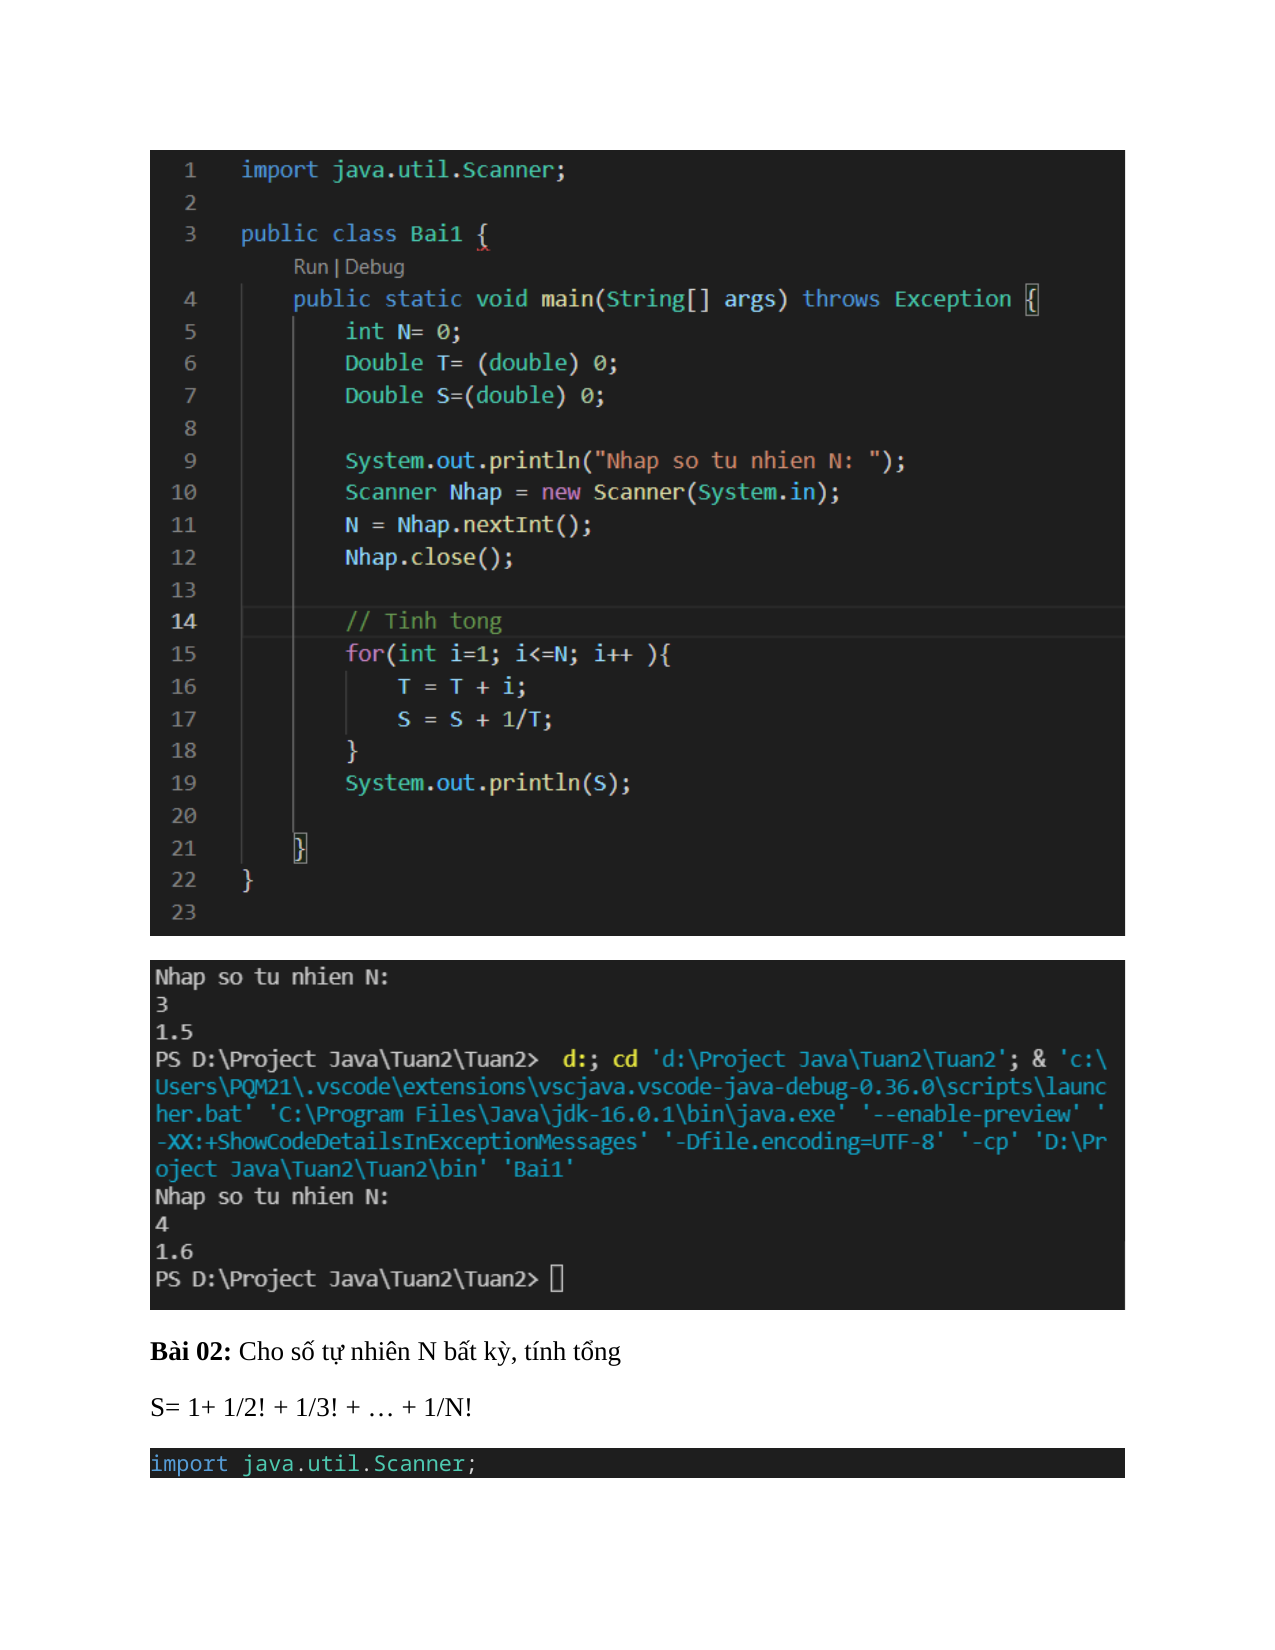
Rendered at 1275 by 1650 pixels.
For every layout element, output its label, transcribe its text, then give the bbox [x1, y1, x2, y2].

picture [150, 150, 1125, 936]
text Bài 02: Cho số tự nhiên N bất kỳ, tính tổng [150, 1335, 1125, 1366]
picture [150, 960, 1125, 1310]
text import java.util.Scanner; [150, 1448, 1125, 1478]
text S= 1+ 1/2! + 1/3! + … + 1/N! [150, 1391, 1125, 1423]
